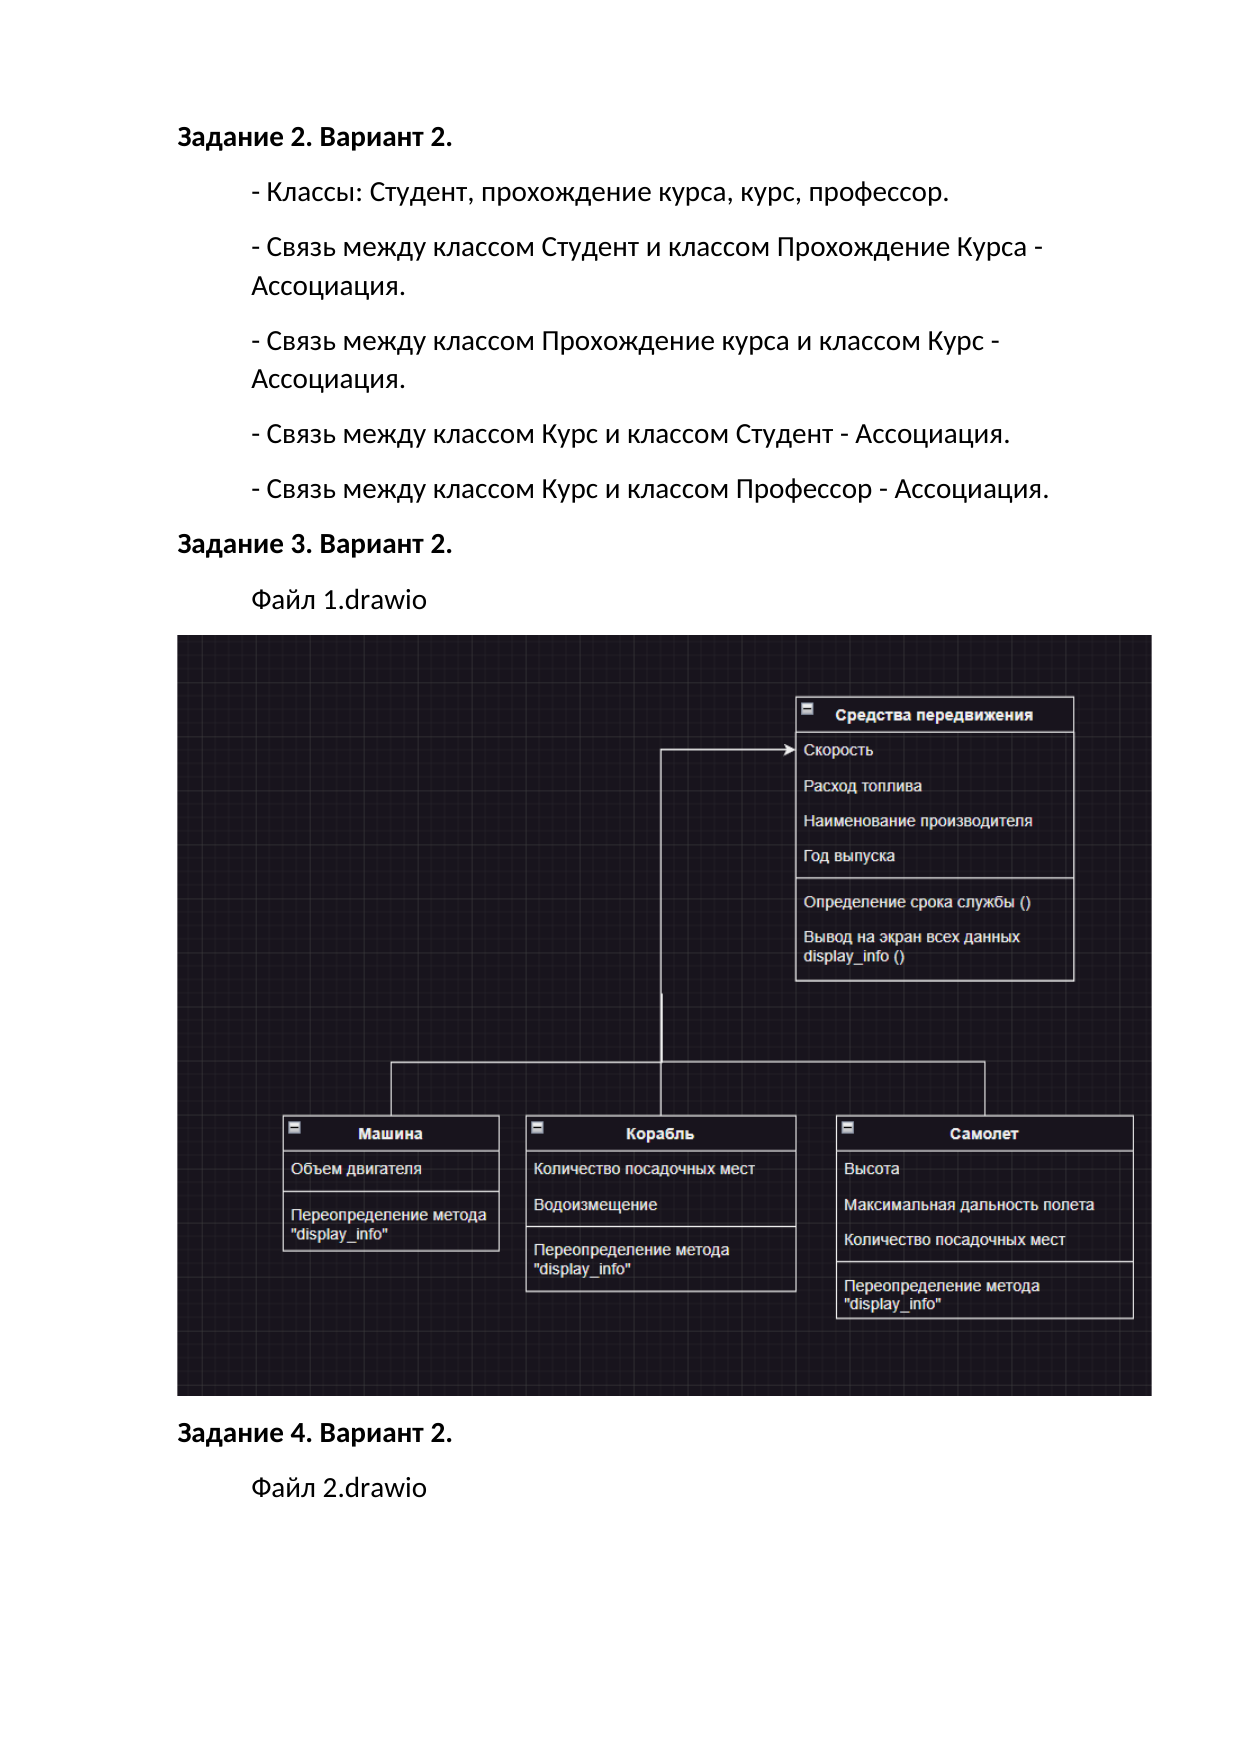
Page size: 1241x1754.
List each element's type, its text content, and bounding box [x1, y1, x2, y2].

text - Классы: Студент, прохождение курса, курс, профессор. [177, 173, 1152, 209]
text Задание 2. Вариант 2. [177, 118, 1152, 154]
text - Связь между классом Прохождение курса и классом Курс - Ассоциация. [251, 322, 1152, 396]
text Файл 1.drawio [177, 581, 1152, 616]
picture [177, 635, 1152, 1396]
text Задание 4. Вариант 2. [177, 1414, 1152, 1450]
text Задание 3. Вариант 2. [177, 526, 1152, 561]
text Файл 2.drawio [177, 1469, 1152, 1505]
text - Связь между классом Курс и классом Студент - Ассоциация. [177, 415, 1152, 451]
text - Связь между классом Студент и классом Прохождение Курса - Ассоциация. [251, 228, 1152, 302]
text - Связь между классом Курс и классом Профессор - Ассоциация. [177, 471, 1152, 506]
